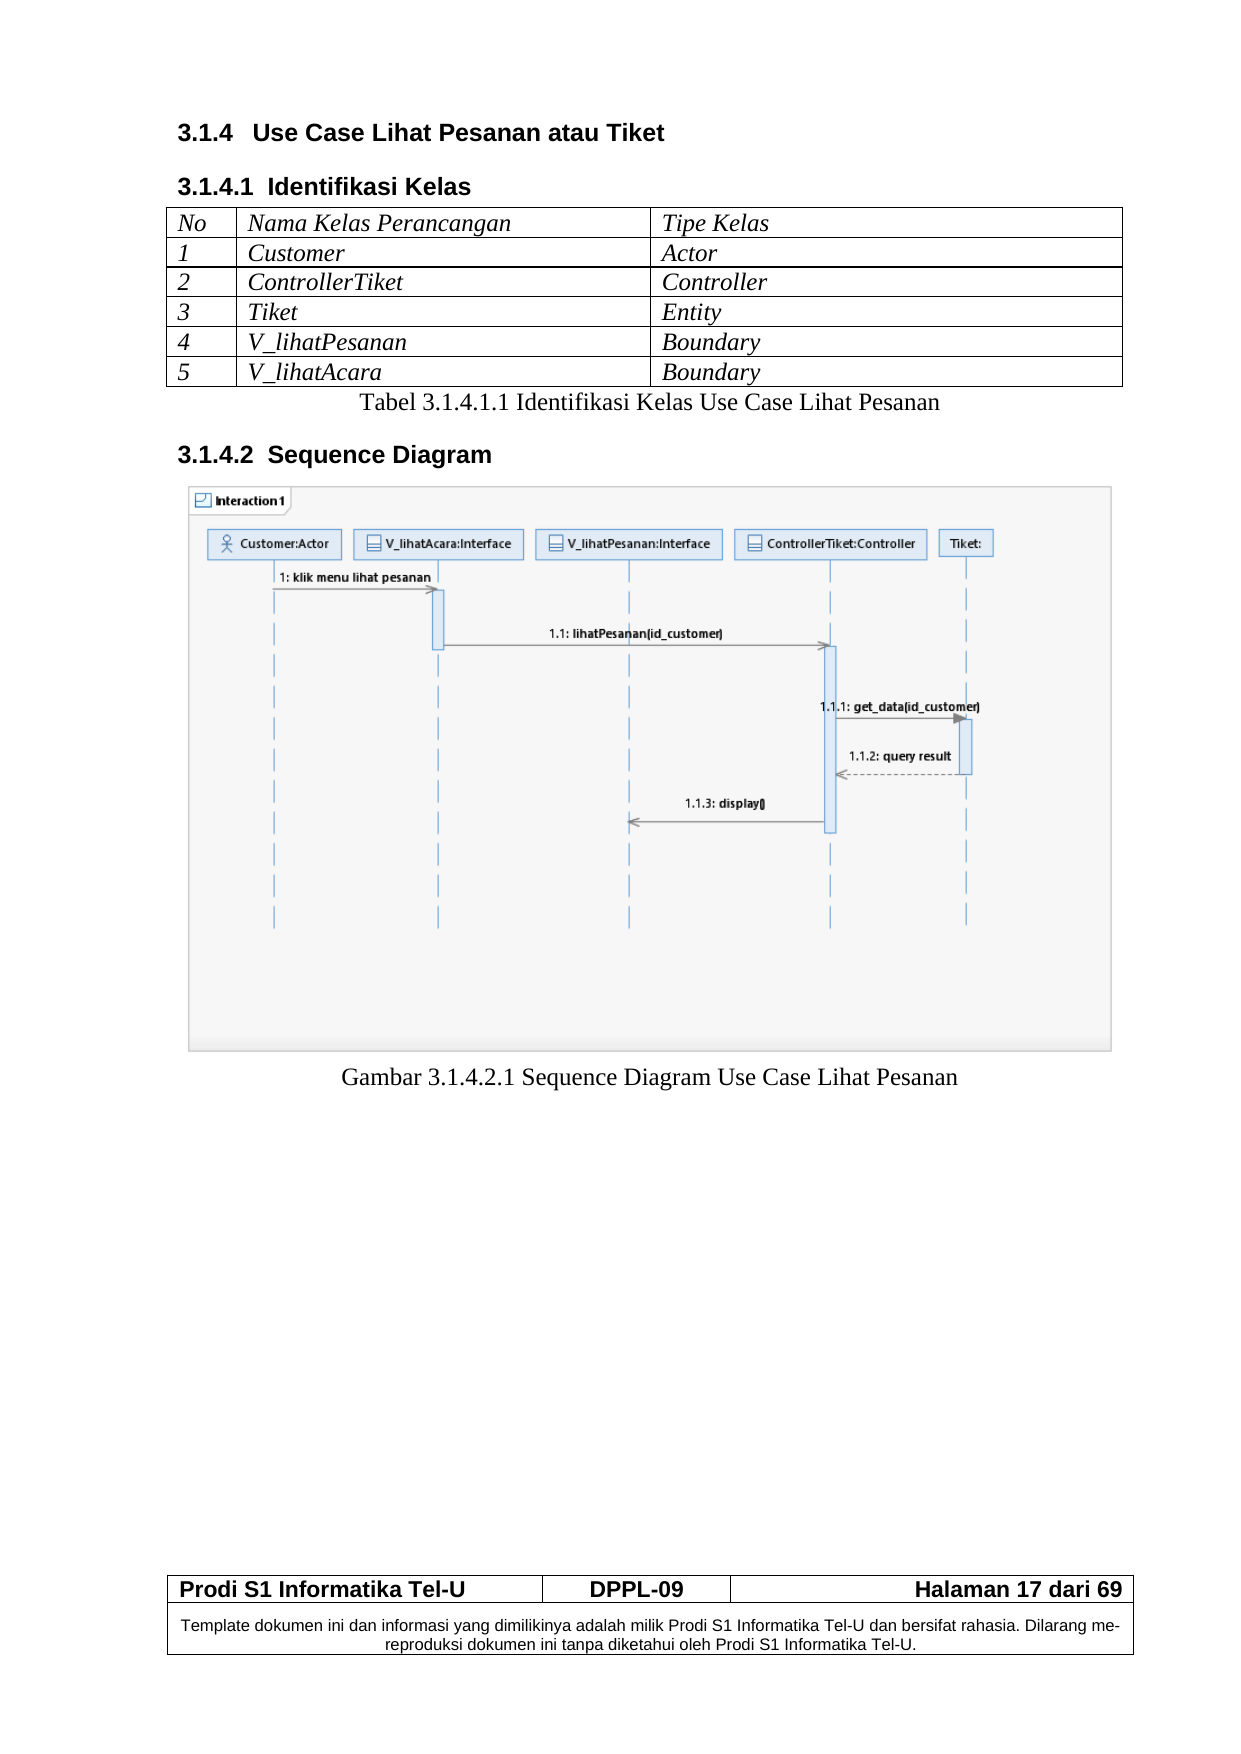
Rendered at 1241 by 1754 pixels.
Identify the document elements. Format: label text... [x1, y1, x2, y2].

table_cell Tiket [237, 297, 650, 326]
text Tabel 3.1.4.1.1 Identifikasi Kelas Use Case Lihat Pesanan [177, 387, 1122, 415]
table_cell Boundary [651, 327, 1122, 356]
table_cell 2 [167, 268, 236, 296]
table_cell Controller [651, 268, 1122, 296]
table_cell Boundary [651, 357, 1122, 386]
table_cell Entity [651, 297, 1122, 326]
table_cell 5 [167, 357, 236, 386]
text Gambar 3.1.4.2.1 Sequence Diagram Use Case Lihat Pesanan [177, 1063, 1122, 1091]
table_cell ControllerTiket [237, 268, 650, 296]
table_cell Actor [651, 238, 1122, 266]
table_header No [167, 208, 236, 237]
subtitle Sequence Diagram [177, 440, 1122, 469]
table_header Tipe Kelas [651, 208, 1122, 237]
table_cell V_lihatPesanan [237, 327, 650, 356]
subtitle Identifikasi Kelas [177, 172, 1122, 201]
subtitle Use Case Lihat Pesanan atau Tiket [177, 118, 1122, 147]
table_cell V_lihatAcara [237, 357, 650, 386]
picture [177, 475, 1123, 1063]
table_cell 1 [167, 238, 236, 266]
table_cell Customer [237, 238, 650, 266]
table_header Nama Kelas Perancangan [237, 208, 650, 237]
table_cell 4 [167, 327, 236, 356]
table_cell 3 [167, 297, 236, 326]
